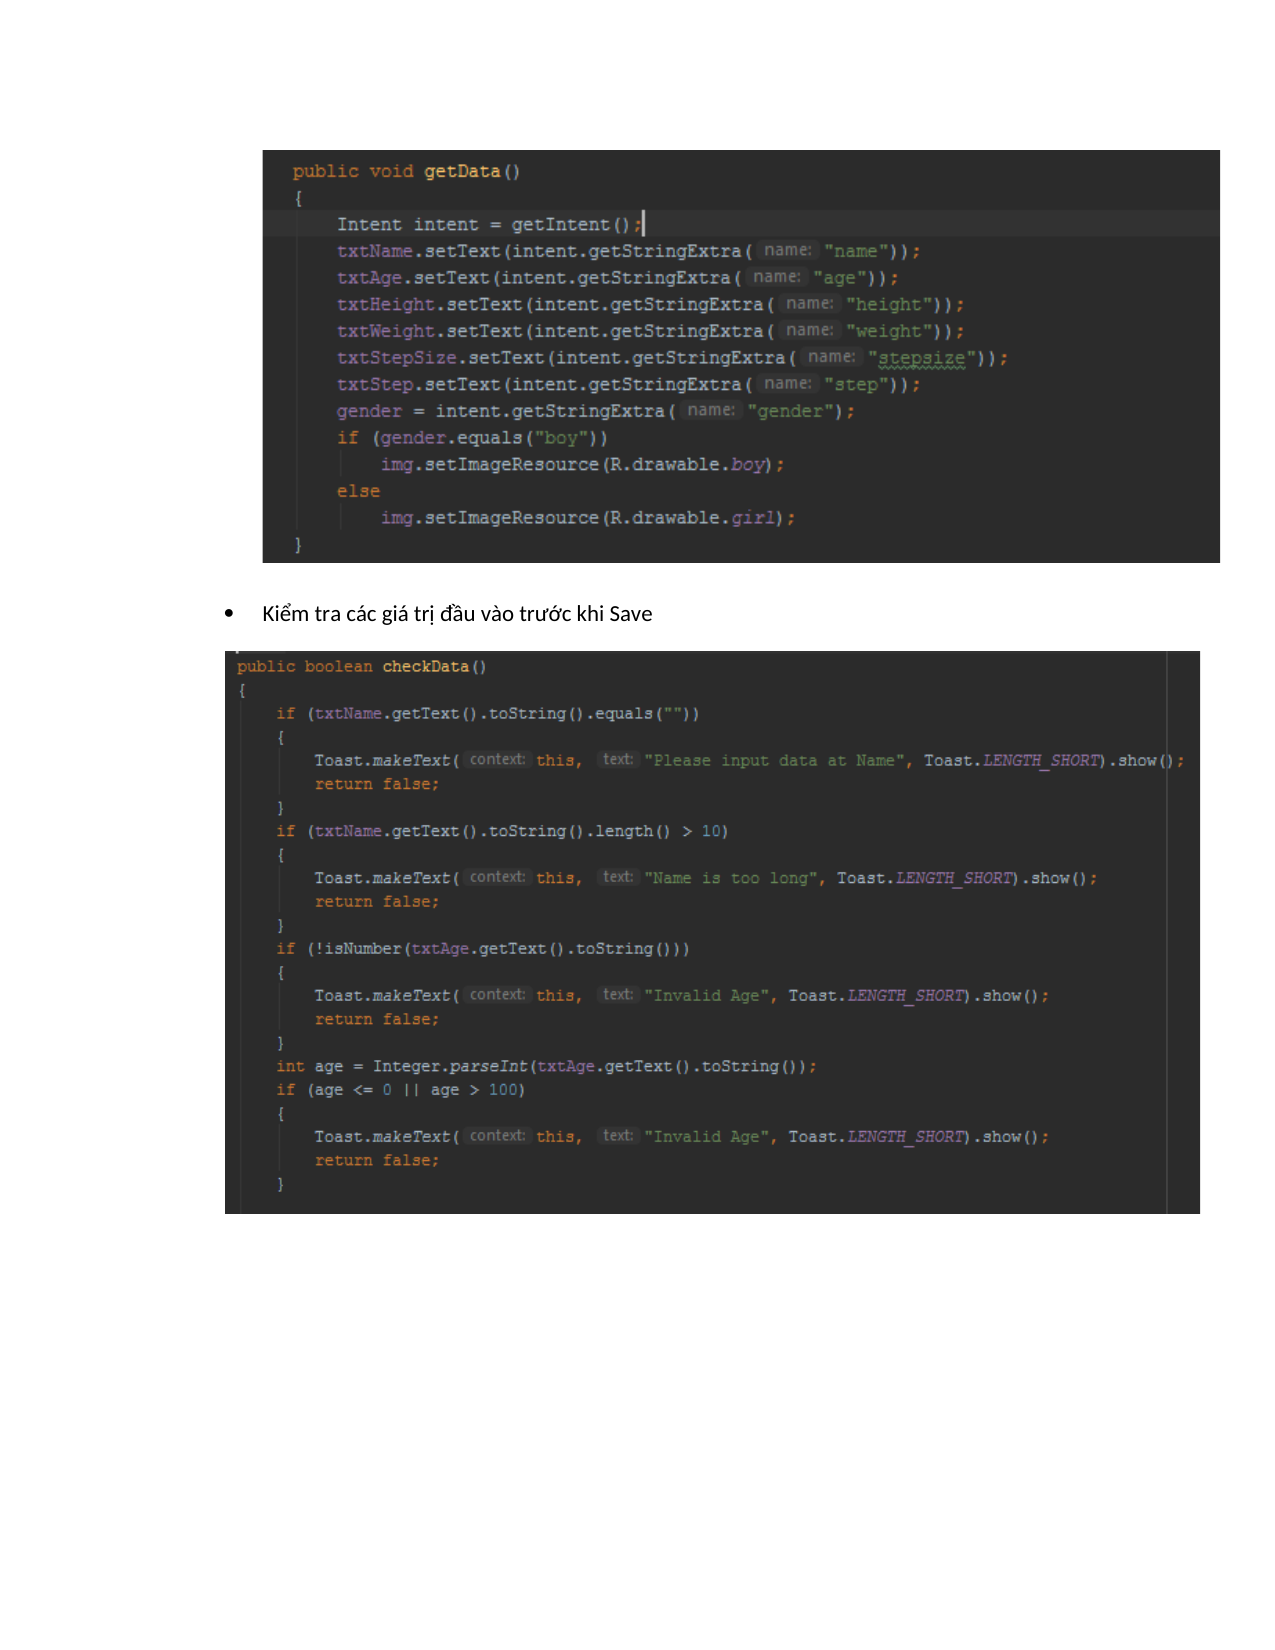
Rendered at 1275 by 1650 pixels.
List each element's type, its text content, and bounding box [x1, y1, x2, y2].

picture [225, 651, 1200, 1214]
list Kiểm tra các giá trị đầu vào trước khi Save [225, 599, 1125, 627]
picture [262, 150, 1221, 563]
